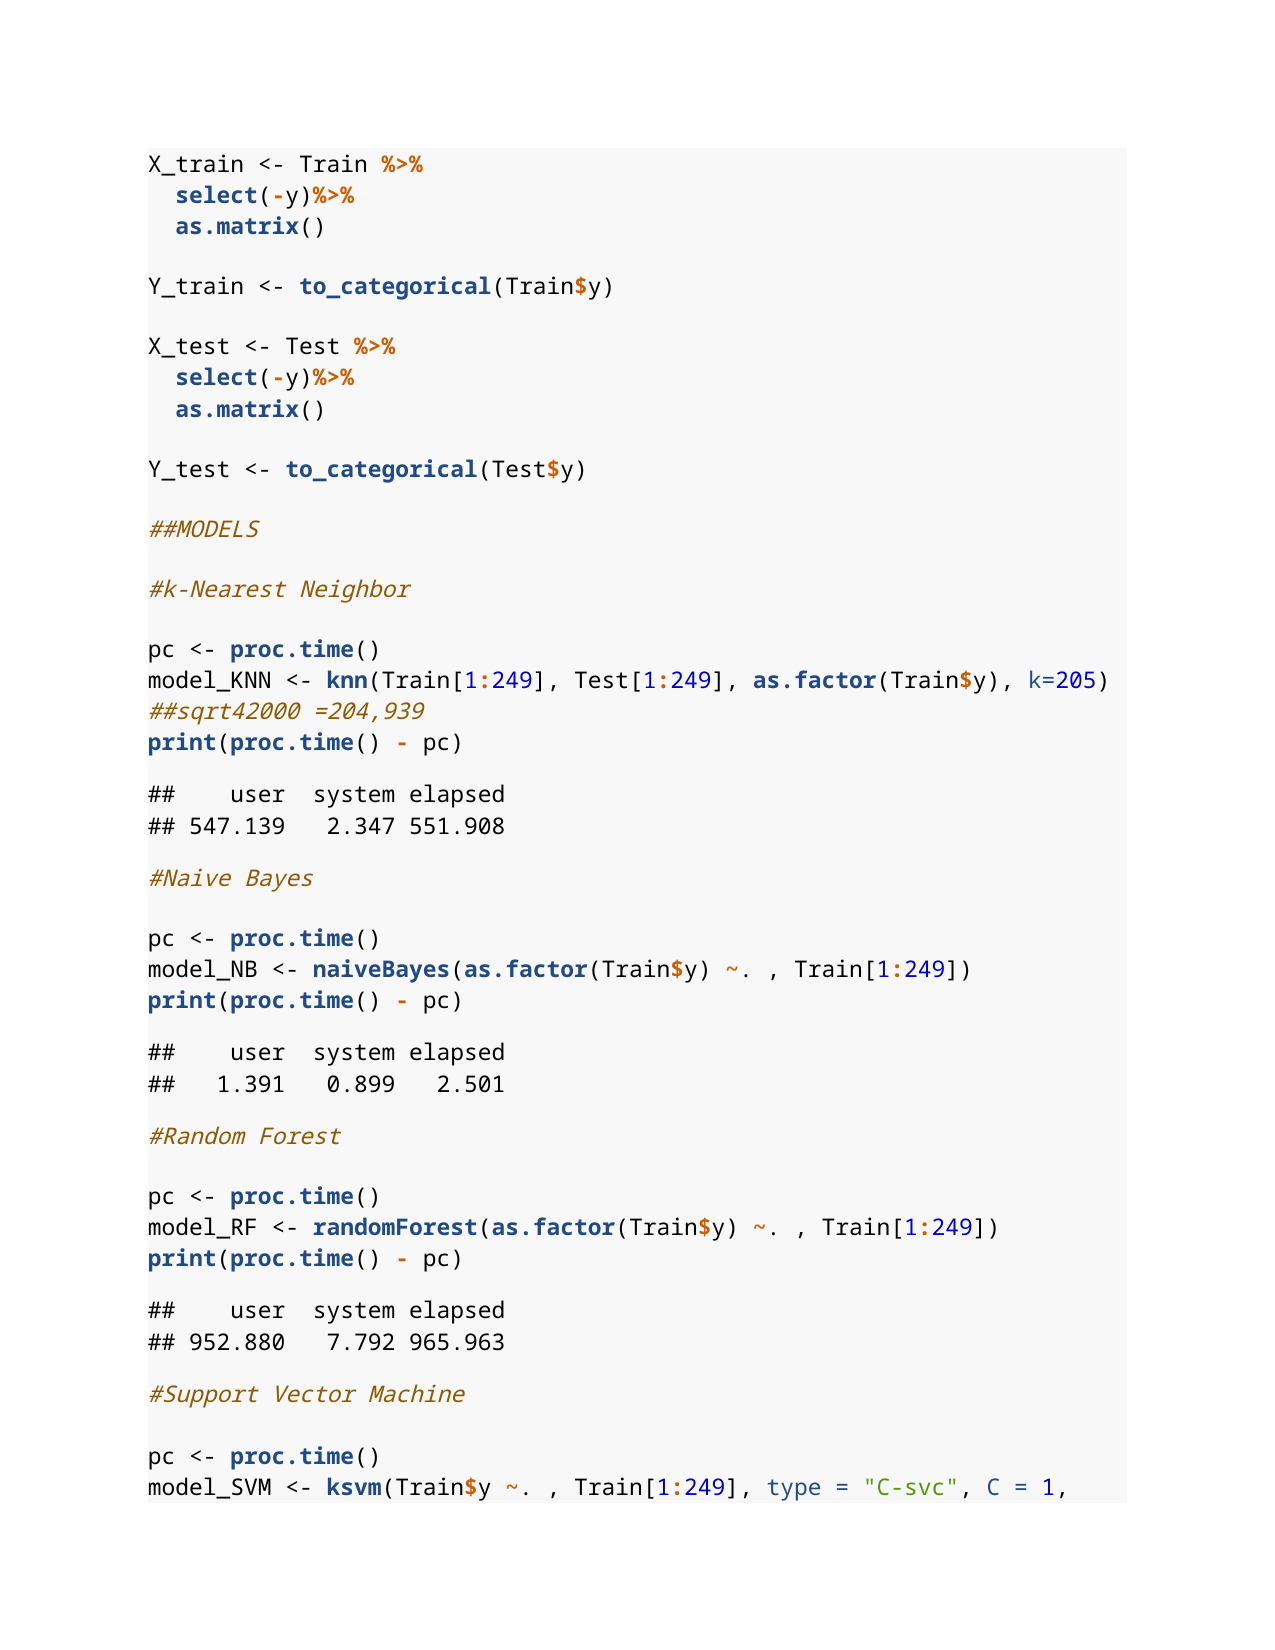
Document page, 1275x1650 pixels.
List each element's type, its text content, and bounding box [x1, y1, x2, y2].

text ## user system elapsed ## 952.880 7.792 965.963 [148, 1294, 1127, 1357]
text ## user system elapsed ## 1.391 0.899 2.501 [148, 1036, 1127, 1099]
text ## user system elapsed ## 547.139 2.347 551.908 [148, 778, 1127, 841]
text #Random Forest pc <- proc.time() model_RF <- randomForest(as.factor(Train$y) ~. , Train[1:249]) print(proc.time() - pc) [148, 1120, 1127, 1273]
text #Naive Bayes pc <- proc.time() model_NB <- naiveBayes(as.factor(Train$y) ~. , Train[1:249]) print(proc.time() - pc) [148, 862, 1127, 1016]
